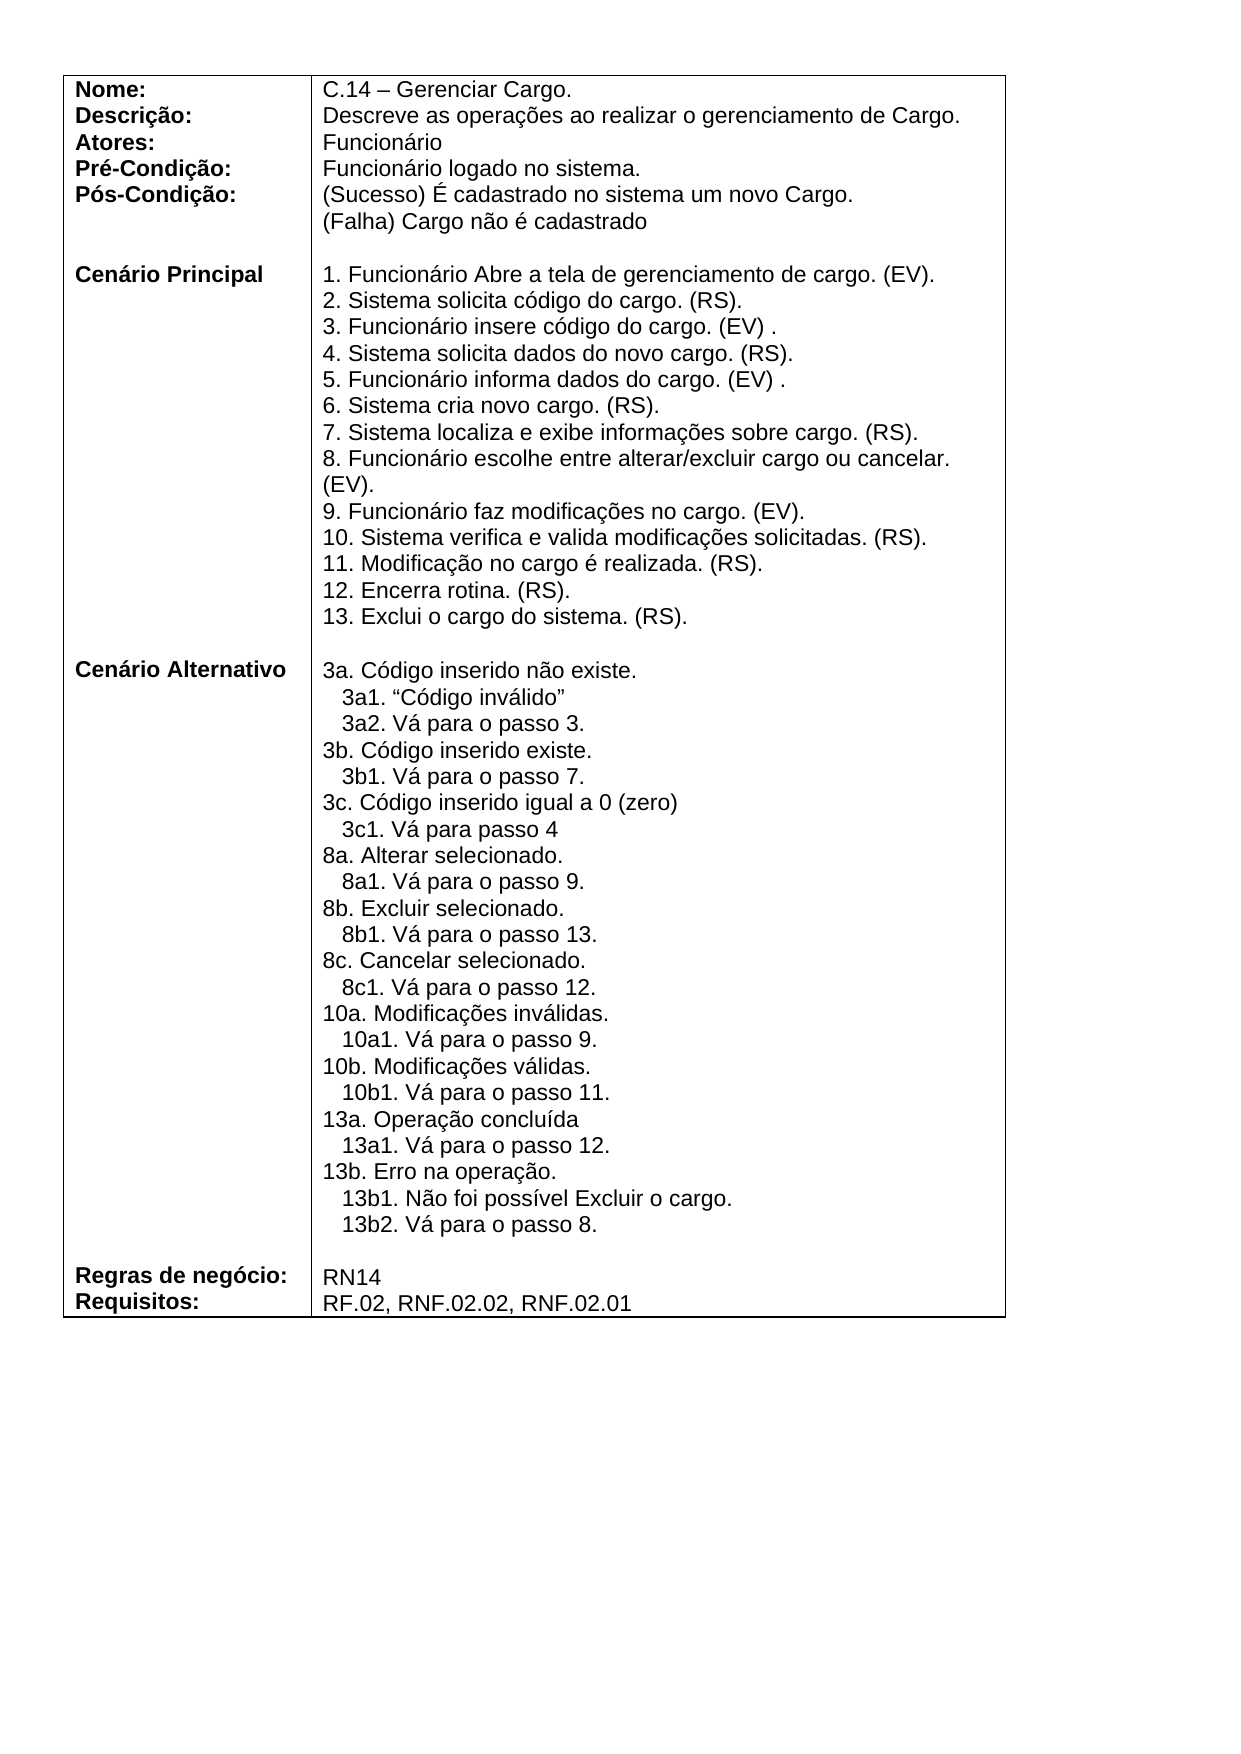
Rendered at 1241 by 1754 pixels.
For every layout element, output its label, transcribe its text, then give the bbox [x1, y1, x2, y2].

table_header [64, 76, 311, 1316]
table_header C.14 – Gerenciar Cargo. Descreve as operações ao realizar o gerenciamento de Cargo. Funcionário Funcionário logado no sistema. (Sucesso) É cadastrado no sistema um novo Cargo. (Falha) Cargo não é cadastrado 1. Funcionário Abre a tela de gerenciamento de cargo. (EV). 2. Sistema solicita código do cargo. (RS). 3. Funcionário insere código do cargo. (EV) . 4. Sistema solicita dados do novo cargo. (RS). 5. Funcionário informa dados do cargo. (EV) . 6. Sistema cria novo cargo. (RS). 7. Sistema localiza e exibe informações sobre cargo. (RS). 8. Funcionário escolhe entre alterar/excluir cargo ou cancelar. (EV). 9. Funcionário faz modificações no cargo. (EV). 10. Sistema verifica e valida modificações solicitadas. (RS). 11. Modificação no cargo é realizada. (RS). 12. Encerra rotina. (RS). 13. Exclui o cargo do sistema. (RS). 3a. Código inserido não existe. 3a1. “Código inválido” 3a2. Vá para o passo 3. 3b. Código inserido existe. 3b1. Vá para o passo 7. 3c. Código inserido igual a 0 (zero) 3c1. Vá para passo 4 8a. Alterar selecionado. 8a1. Vá para o passo 9. 8b. Excluir selecionado. 8b1. Vá para o passo 13. 8c. Cancelar selecionado. 8c1. Vá para o passo 12. 10a. Modificações inválidas. 10a1. Vá para o passo 9. 10b. Modificações válidas. 10b1. Vá para o passo 11. 13a. Operação concluída 13a1. Vá para o passo 12. 13b. Erro na operação. 13b1. Não foi possível Excluir o cargo. 13b2. Vá para o passo 8. RN14 RF.02, RNF.02.02, RNF.02.01 [312, 76, 1005, 1316]
